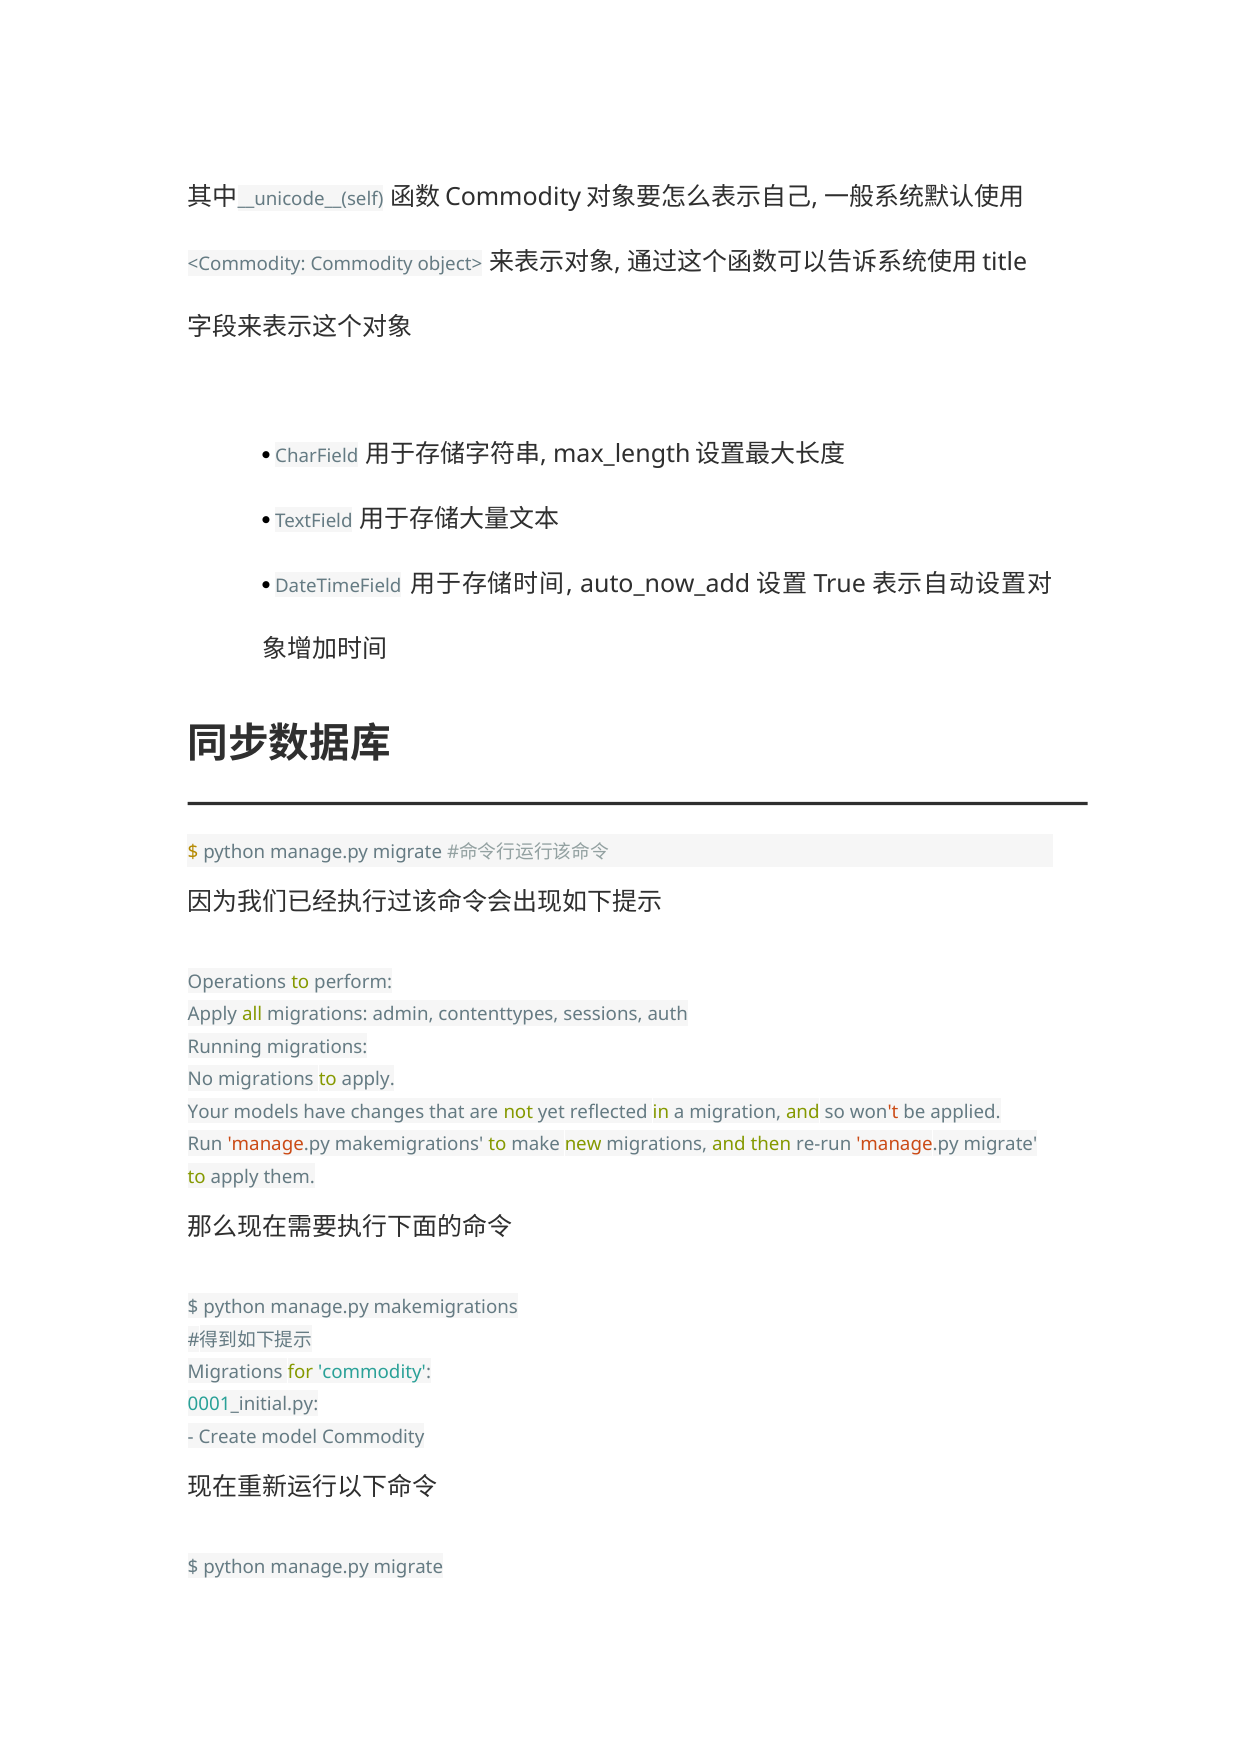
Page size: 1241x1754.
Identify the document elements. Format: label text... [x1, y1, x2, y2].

text $ python manage.py migrate #命令行运行该命令 [187, 834, 1053, 867]
text 现在重新运行以下命令 [187, 1452, 1053, 1517]
text Run 'manage.py makemigrations' to make new migrations, and then re-run 'manage.py migrate' to apply them. [187, 1127, 1053, 1192]
subtitle 同步数据库 [187, 708, 1053, 773]
text Running migrations: [187, 1029, 1053, 1062]
text Your models have changes that are not yet reflected in a migration, and so won't be applied. [187, 1094, 1053, 1127]
list CharField 用于存储字符串, max_length设置最大长度 [262, 419, 1053, 484]
text 0001_initial.py: [187, 1387, 1053, 1419]
list TextField 用于存储大量文本 [262, 484, 1053, 549]
text 那么现在需要执行下面的命令 [187, 1192, 1053, 1257]
text $ python manage.py makemigrations [187, 1289, 1053, 1322]
text No migrations to apply. [187, 1062, 1053, 1094]
text Apply all migrations: admin, contenttypes, sessions, auth [187, 997, 1053, 1029]
text Migrations for 'commodity': [187, 1354, 1053, 1387]
text 其中__unicode__(self) 函数Commodity对象要怎么表示自己, 一般系统默认使用<Commodity: Commodity object> 来表示对象, 通过这个函数可以告诉系统使用title字段来表示这个对象 [187, 162, 1053, 357]
text - Create model Commodity [187, 1419, 1053, 1452]
text 因为我们已经执行过该命令会出现如下提示 [187, 867, 1053, 932]
text #得到如下提示 [187, 1322, 1053, 1354]
list DateTimeField 用于存储时间, auto_now_add设置True表示自动设置对象增加时间 [262, 549, 1053, 679]
text $ python manage.py migrate [187, 1549, 1053, 1582]
text Operations to perform: [187, 964, 1053, 997]
